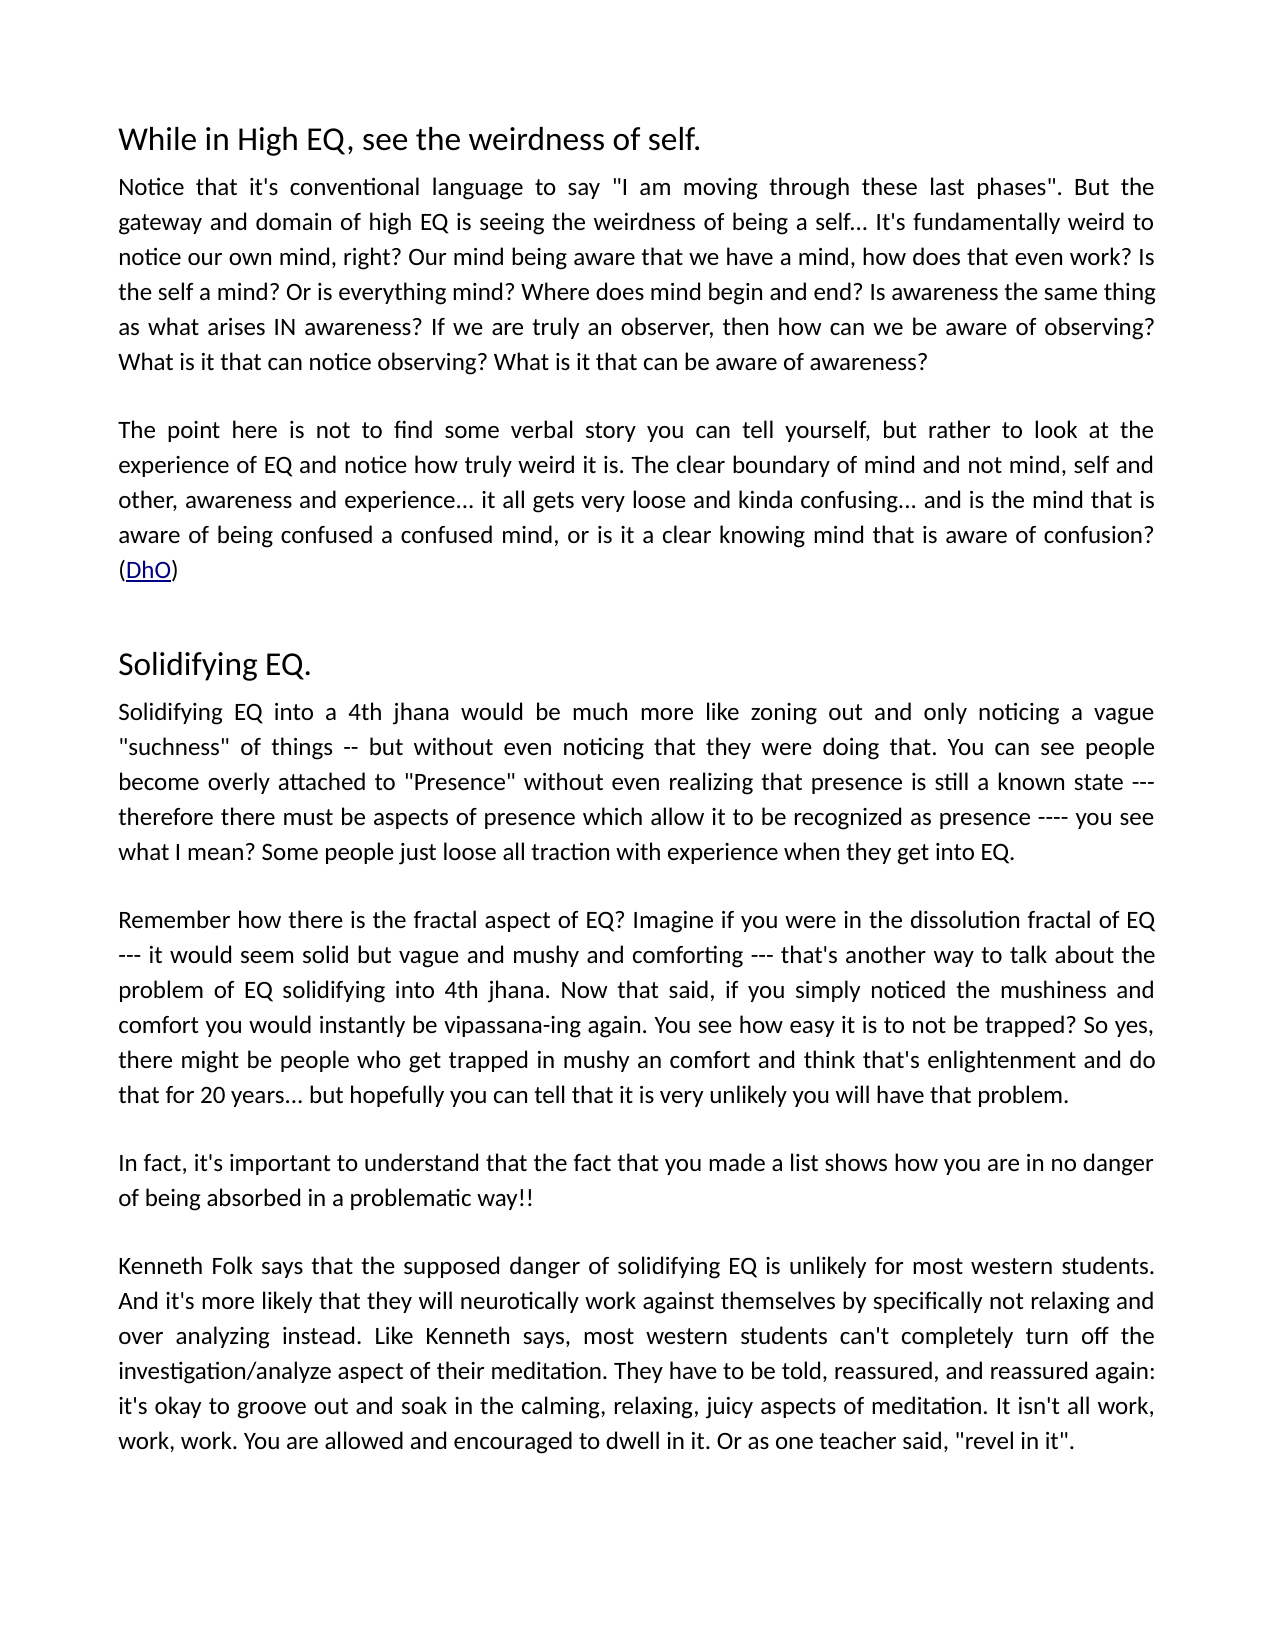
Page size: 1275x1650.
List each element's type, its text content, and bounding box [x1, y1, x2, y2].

text Remember how there is the fractal aspect of EQ? Imagine if you were in the dissolution fractal of EQ --- it would seem solid but vague and mushy and comforting --- that's another way to talk about the problem of EQ solidifying into 4th jhana. Now that said, if you simply noticed the mushiness and comfort you would instantly be vipassana-ing again. You see how easy it is to not be trapped? So yes, there might be people who get trapped in mushy an comfort and think that's enlightenment and do that for 20 years... but hopefully you can tell that it is very unlikely you will have that problem. [118, 904, 1157, 1110]
text Notice that it's conventional language to say "I am moving through these last phases". But the gateway and domain of high EQ is seeing the weirdness of being a self... It's fundamentally weird to notice our own mind, right? Our mind being aware that we have a mind, how does that even work? Is the self a mind? Or is everything mind? Where does mind begin and end? Is awareness the same thing as what arises IN awareness? If we are truly an observer, then how can we be aware of observing? What is it that can notice observing? What is it that can be aware of awareness? [118, 171, 1157, 377]
subtitle While in High EQ, see the weirdness of self. [118, 118, 1157, 159]
text Kenneth Folk says that the supposed danger of solidifying EQ is unlikely for most western students. And it's more likely that they will neurotically work against themselves by specifically not relaxing and over analyzing instead. Like Kenneth says, most western students can't completely turn off the investigation/analyze aspect of their meditation. They have to be told, reassured, and reassured again: it's okay to groove out and soak in the calming, relaxing, juicy aspects of meditation. It isn't all work, work, work. You are allowed and encouraged to dwell in it. Or as one teacher said, "revel in it". [118, 1251, 1157, 1456]
text The point here is not to find some verbal story you can tell yourself, but rather to look at the experience of EQ and notice how truly weird it is. The clear boundary of mind and not mind, self and other, awareness and experience... it all gets very loose and kinda confusing... and is the mind that is aware of being confused a confused mind, or is it a clear knowing mind that is aware of confusion? (DhO) [118, 414, 1157, 585]
subtitle Solidifying EQ. [118, 643, 1157, 684]
text Solidifying EQ into a 4th jhana would be much more like zoning out and only noticing a vague "suchness" of things -- but without even noticing that they were doing that. You can see people become overly attached to "Presence" without even realizing that presence is still a known state --- therefore there must be aspects of presence which allow it to be recognized as presence ---- you see what I mean? Some people just loose all traction with experience when they get into EQ. [118, 696, 1157, 867]
text In fact, it's important to understand that the fact that you made a list shows how you are in no danger of being absorbed in a problematic way!! [118, 1147, 1157, 1213]
